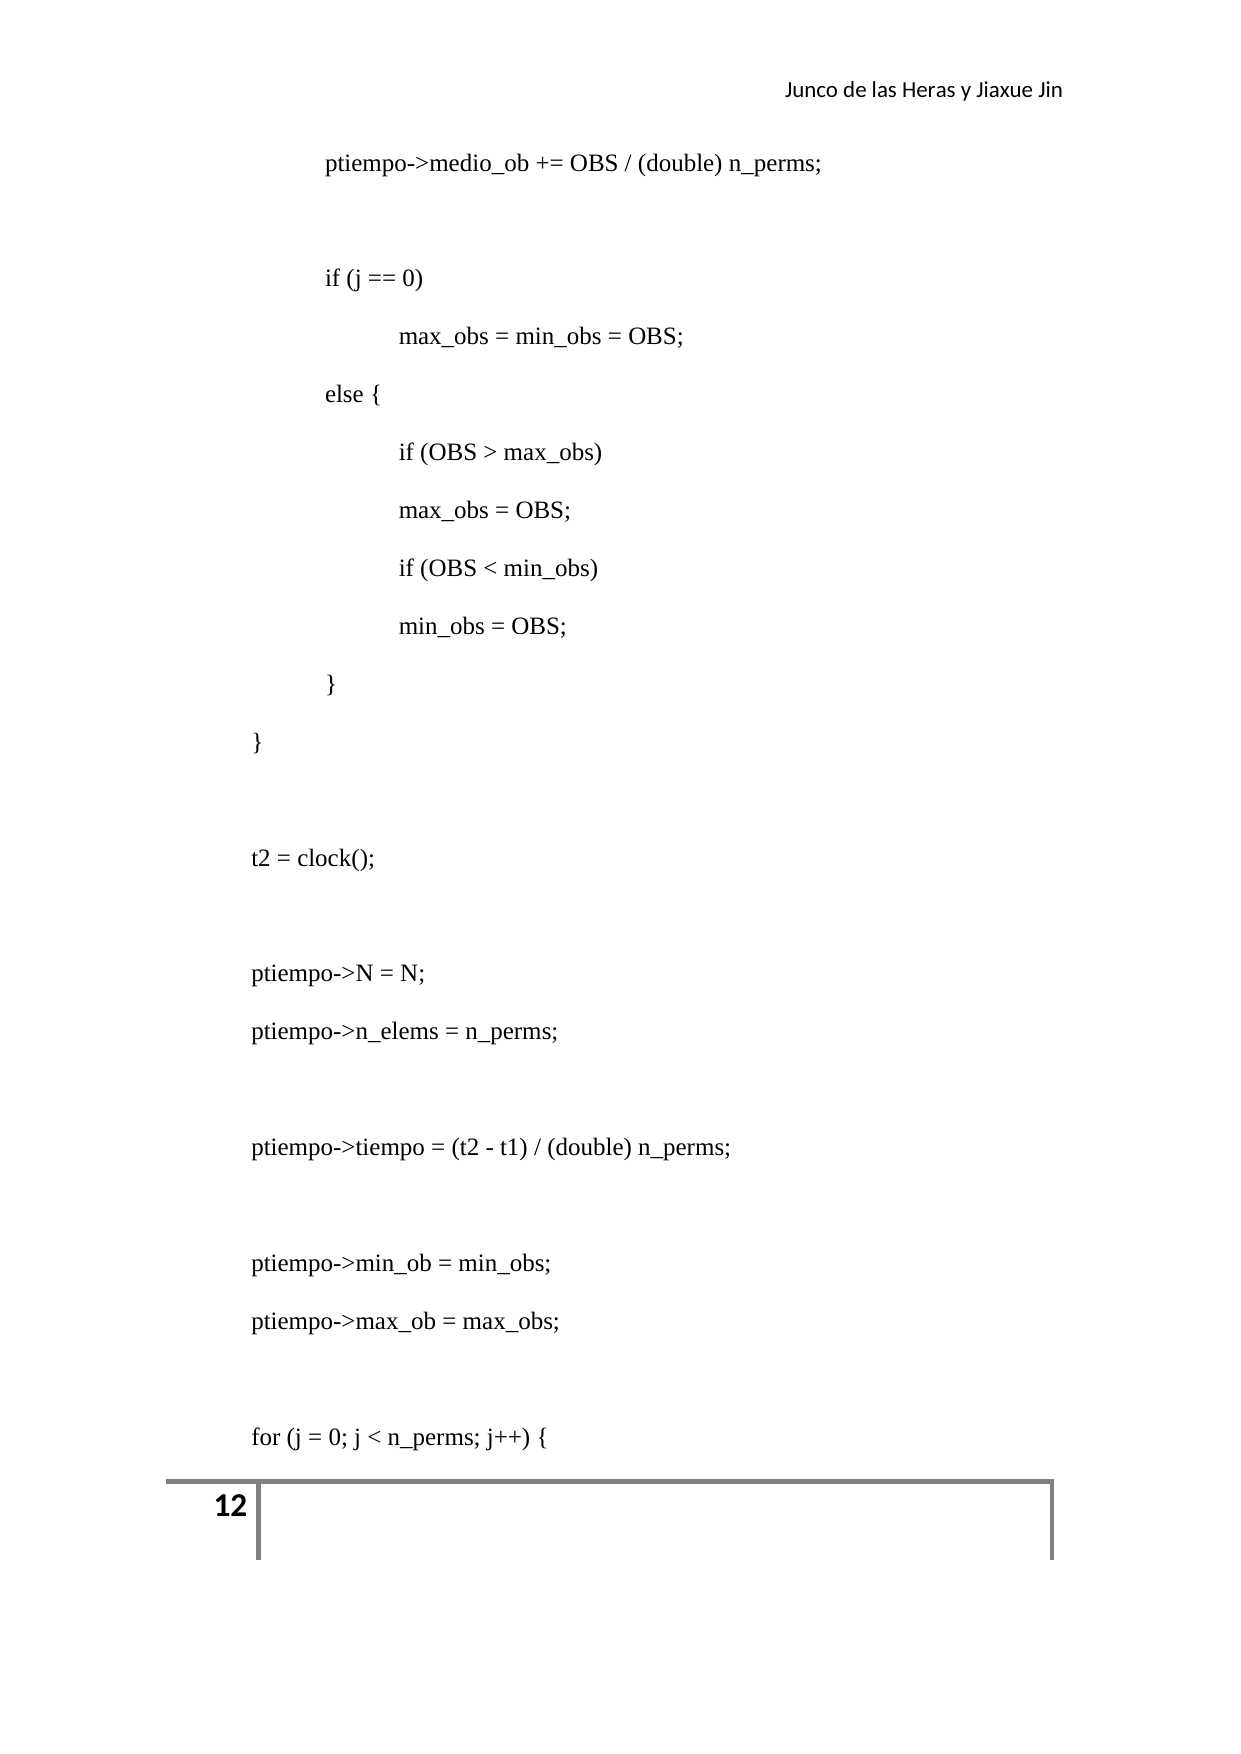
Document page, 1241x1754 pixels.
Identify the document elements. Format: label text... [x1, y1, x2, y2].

text min_obs = OBS; [325, 611, 1063, 640]
text ptiempo->max_ob = max_obs; [177, 1306, 1063, 1335]
text ptiempo->min_ob = min_obs; [177, 1248, 1063, 1277]
text } [177, 727, 1063, 756]
text max_obs = OBS; [325, 495, 1063, 524]
text for (j = 0; j < n_perms; j++) { [177, 1422, 1063, 1451]
text if (j == 0) [251, 263, 1063, 292]
text ptiempo->tiempo = (t2 - t1) / (double) n_perms; [177, 1132, 1063, 1161]
text ptiempo->N = N; [177, 958, 1063, 987]
text ptiempo->medio_ob += OBS / (double) n_perms; [251, 148, 1063, 176]
text if (OBS < min_obs) [325, 553, 1063, 582]
text max_obs = min_obs = OBS; [325, 321, 1063, 350]
text ptiempo->n_elems = n_perms; [177, 1016, 1063, 1045]
text t2 = clock(); [177, 843, 1063, 871]
text } [251, 669, 1063, 698]
text else { [251, 379, 1063, 408]
text if (OBS > max_obs) [325, 437, 1063, 466]
